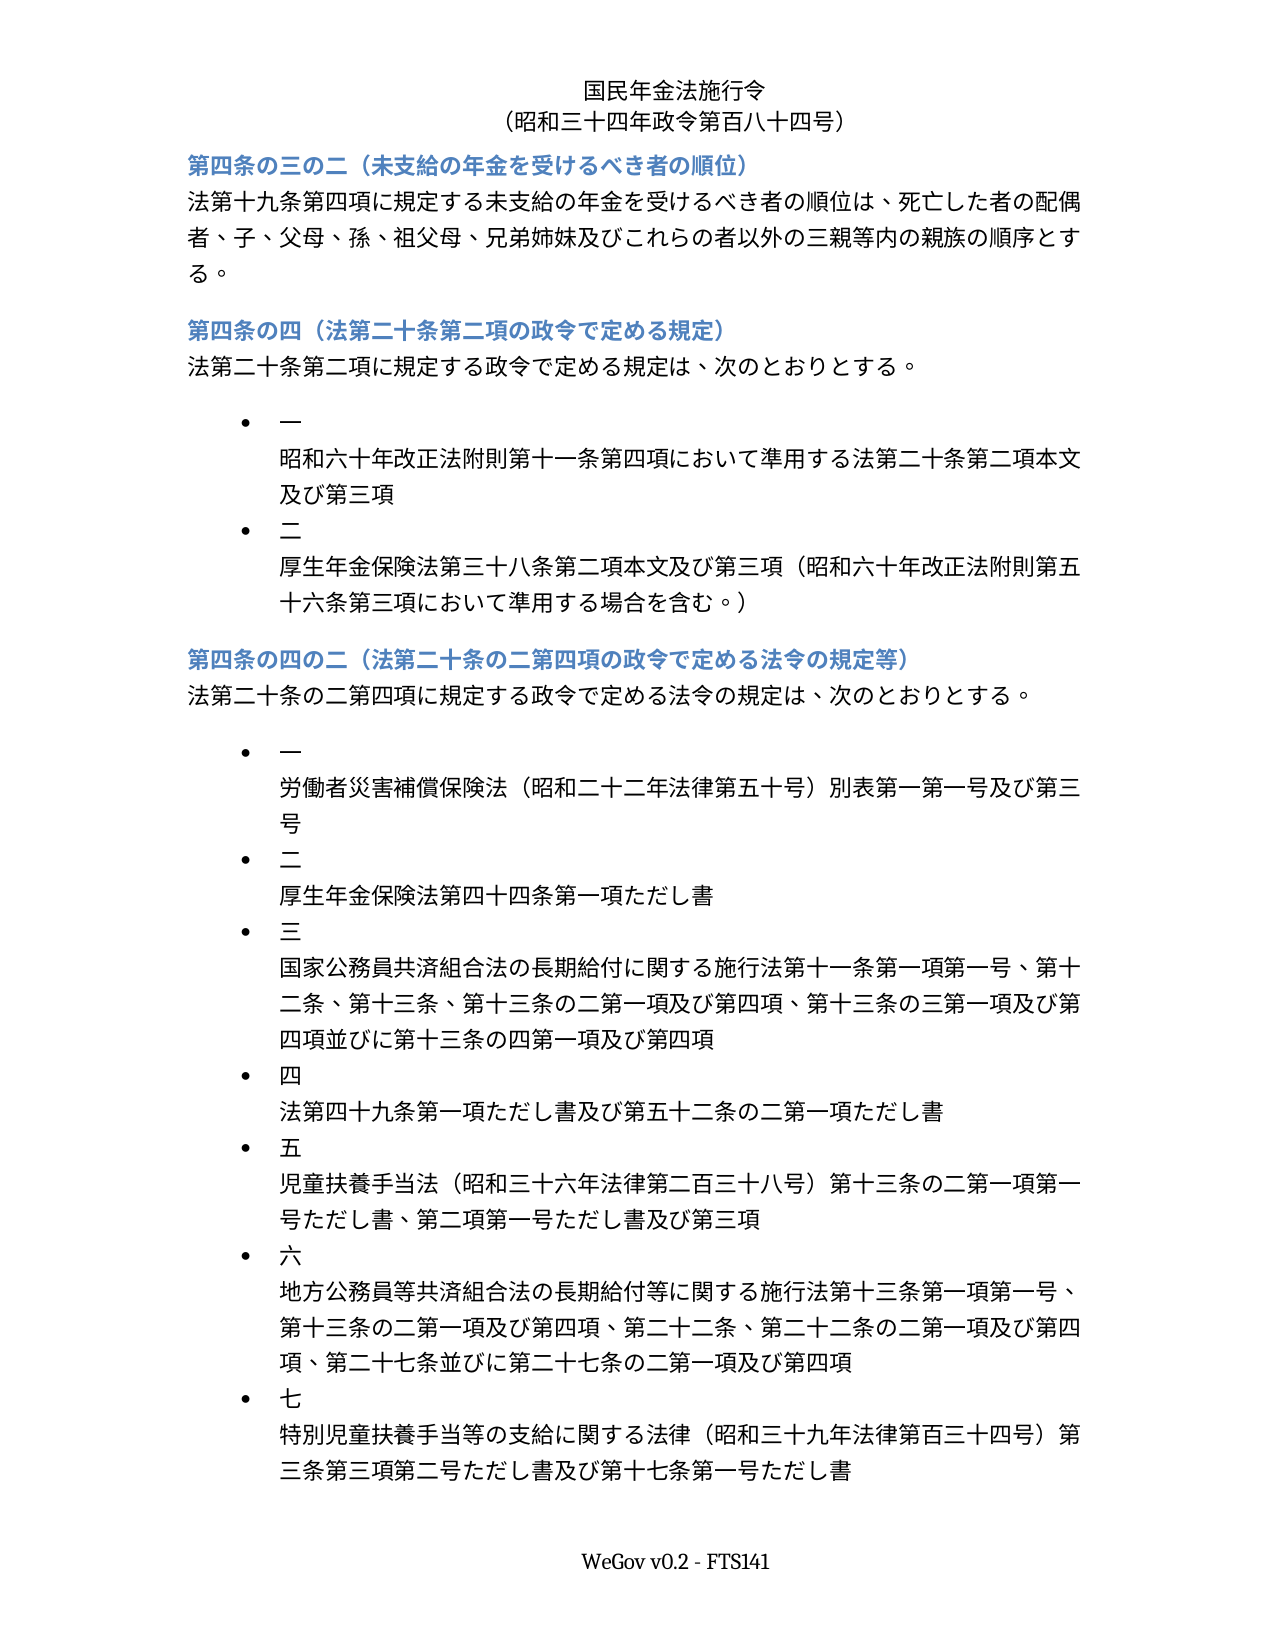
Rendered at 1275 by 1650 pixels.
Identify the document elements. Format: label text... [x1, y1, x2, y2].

subtitle 第四条の四（法第二十条第二項の政令で定める規定） [187, 314, 1087, 346]
text 法第二十条第二項に規定する政令で定める規定は、次のとおりとする。 [187, 351, 1087, 382]
list 三 国家公務員共済組合法の長期給付に関する施行法第十一条第一項第一号、第十二条、第十三条、第十三条の二第一項及び第四項、第十三条の三第一項及び第四項並びに第十三条の四第一項及び第四項 [242, 916, 1087, 1055]
list 二 厚生年金保険法第三十八条第二項本文及び第三項（昭和六十年改正法附則第五十六条第三項において準用する場合を含む。） [242, 515, 1087, 618]
subtitle 第四条の三の二（未支給の年金を受けるべき者の順位） [187, 150, 1087, 181]
list 六 地方公務員等共済組合法の長期給付等に関する施行法第十三条第一項第一号、第十三条の二第一項及び第四項、第二十二条、第二十二条の二第一項及び第四項、第二十七条並びに第二十七条の二第一項及び第四項 [242, 1239, 1087, 1379]
list 四 法第四十九条第一項ただし書及び第五十二条の二第一項ただし書 [242, 1060, 1087, 1127]
list 二 厚生年金保険法第四十四条第一項ただし書 [242, 844, 1087, 911]
subtitle 第四条の四の二（法第二十条の二第四項の政令で定める法令の規定等） [187, 644, 1087, 675]
text 法第二十条の二第四項に規定する政令で定める法令の規定は、次のとおりとする。 [187, 680, 1087, 711]
text 法第十九条第四項に規定する未支給の年金を受けるべき者の順位は、死亡した者の配偶者、子、父母、孫、祖父母、兄弟姉妹及びこれらの者以外の三親等内の親族の順序とする。 [187, 186, 1087, 289]
list 五 児童扶養手当法（昭和三十六年法律第二百三十八号）第十三条の二第一項第一号ただし書、第二項第一号ただし書及び第三項 [242, 1132, 1087, 1235]
list 一 労働者災害補償保険法（昭和二十二年法律第五十号）別表第一第一号及び第三号 [242, 736, 1087, 839]
list 一 昭和六十年改正法附則第十一条第四項において準用する法第二十条第二項本文及び第三項 [242, 407, 1087, 510]
list 七 特別児童扶養手当等の支給に関する法律（昭和三十九年法律第百三十四号）第三条第三項第二号ただし書及び第十七条第一号ただし書 [242, 1383, 1087, 1486]
